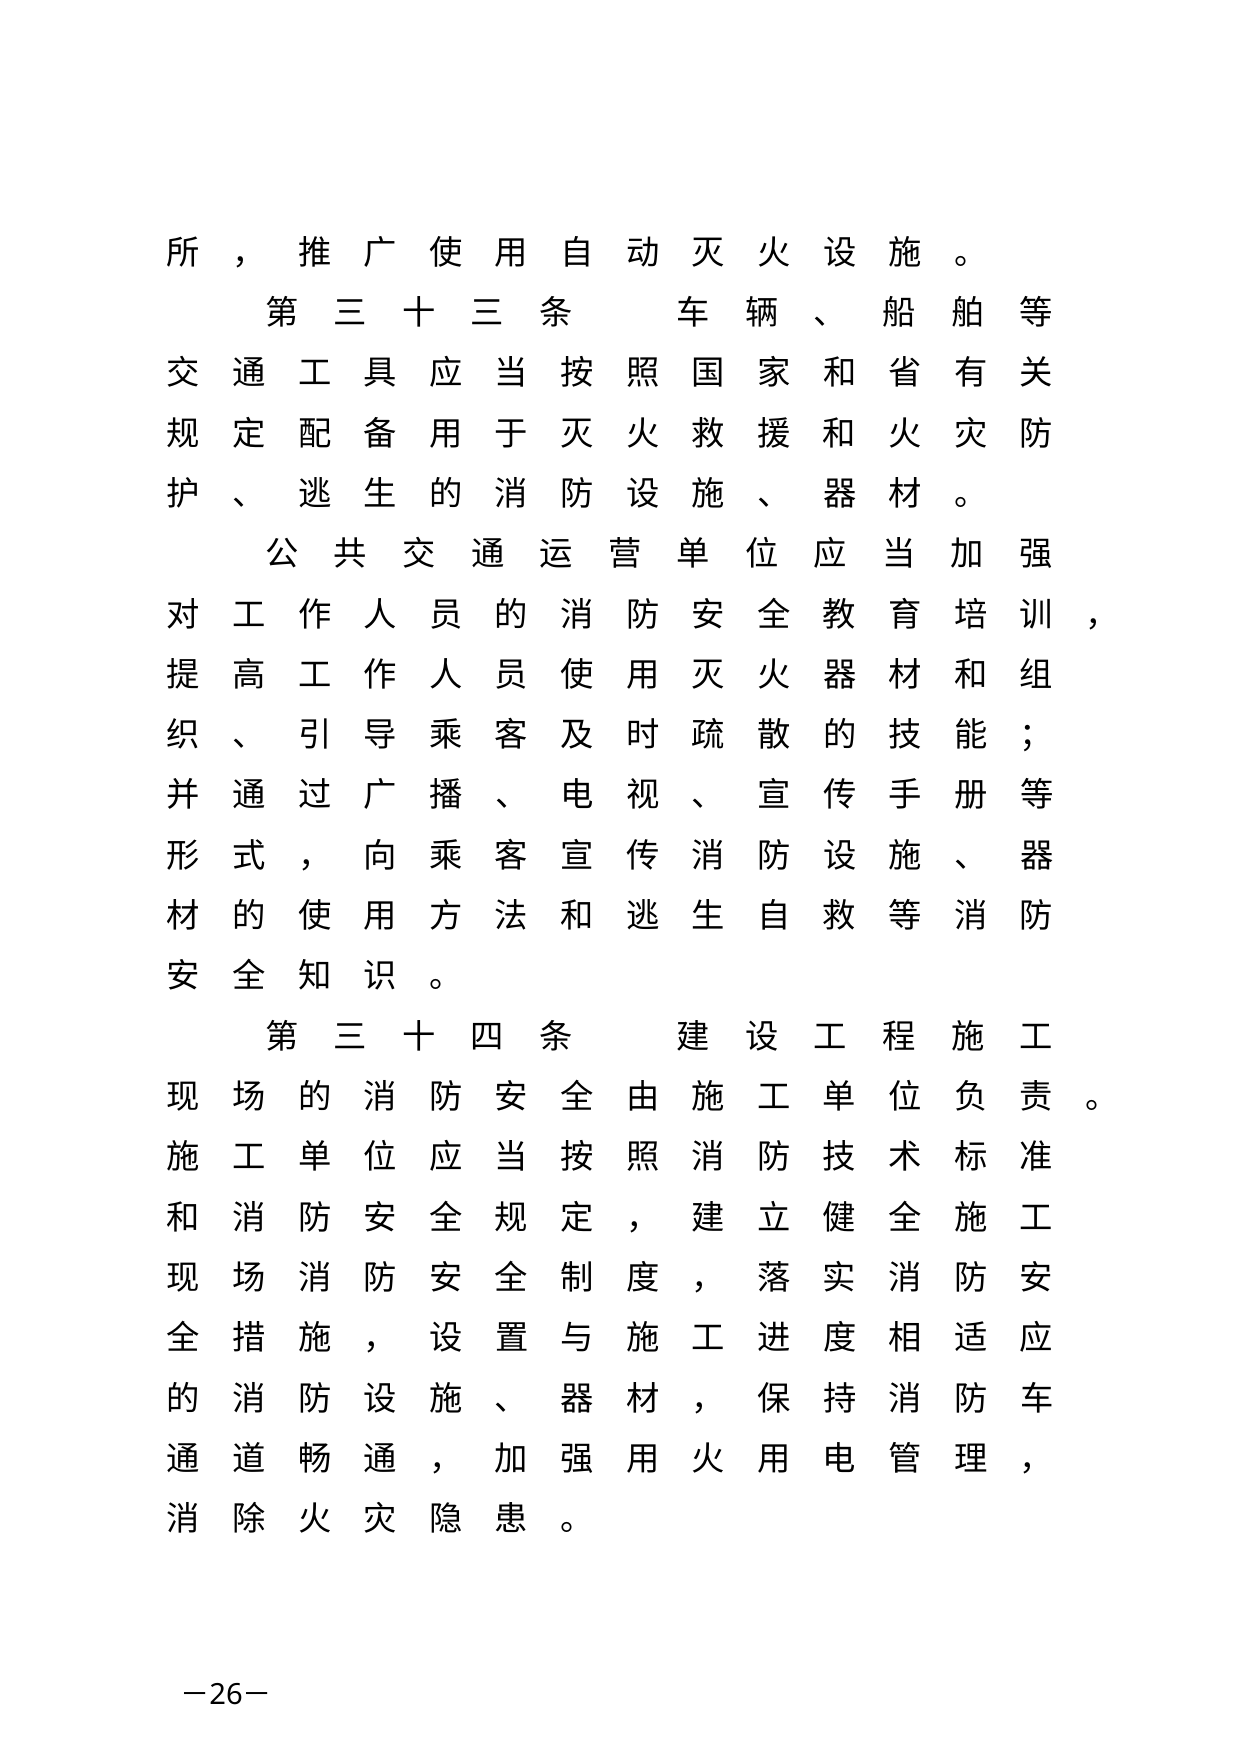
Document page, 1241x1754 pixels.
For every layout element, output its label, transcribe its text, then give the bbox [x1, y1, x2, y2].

text 第三十四条 建设工程施工现场的消防安全由施工单位负责。施工单位应当按照消防技术标准和消防安全规定，建立健全施工现场消防安全制度，落实消防安全措施，设置与施工进度相适应的消防设施、器材，保持消防车通道畅通，加强用火用电管理，消除火灾隐患。 [167, 1003, 1085, 1546]
text 公共交通运营单位应当加强对工作人员的消防安全教育培训，提高工作人员使用灭火器材和组织、引导乘客及时疏散的技能；并通过广播、电视、宣传手册等形式，向乘客宣传消防设施、器材的使用方法和逃生自救等消防安全知识。 [167, 521, 1085, 1003]
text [167, 219, 1085, 280]
text 第三十三条 车辆、船舶等交通工具应当按照国家和省有关规定配备用于灭火救援和火灾防护、逃生的消防设施、器材。 [167, 280, 1085, 521]
